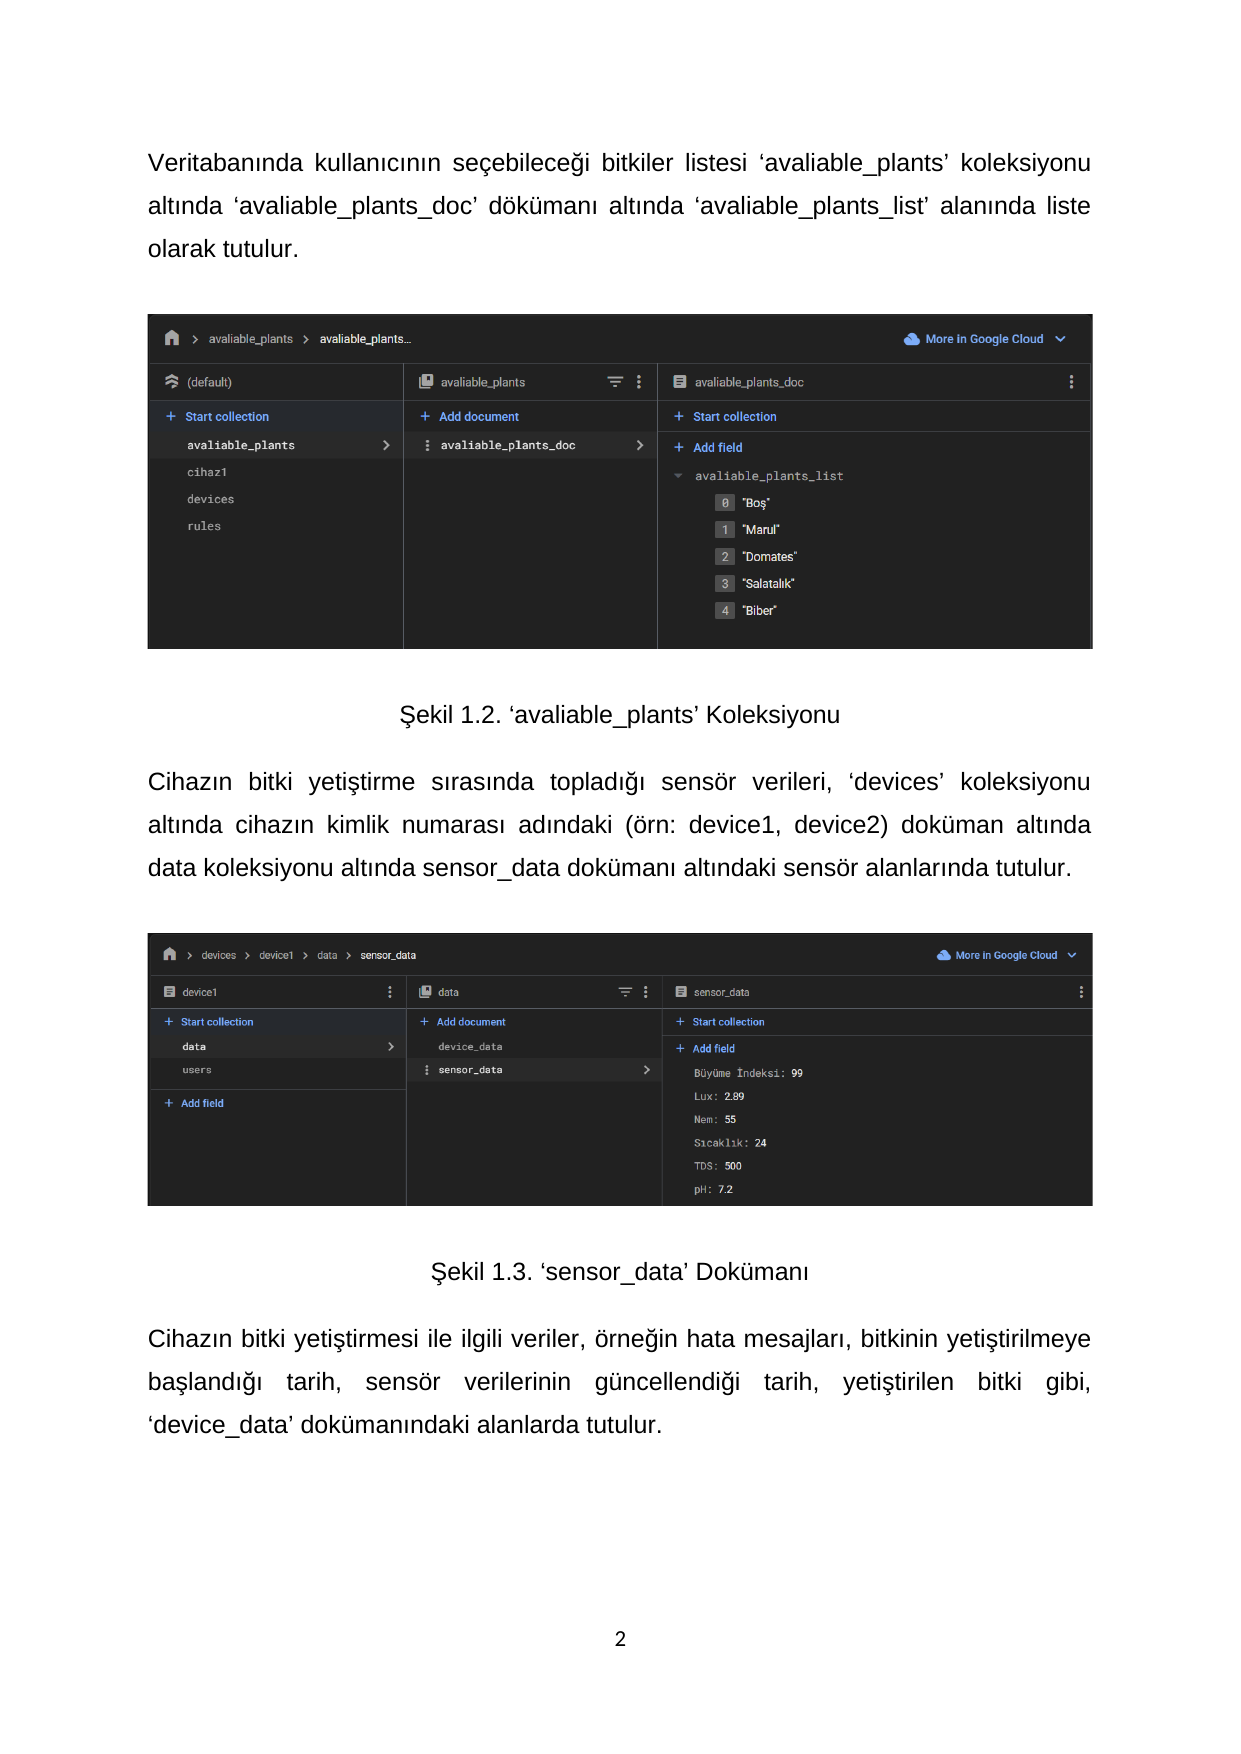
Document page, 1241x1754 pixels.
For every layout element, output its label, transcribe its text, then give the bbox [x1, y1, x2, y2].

text Veritabanında kullanıcının seçebileceği bitkiler listesi ‘avaliable_plants’ koleksiyonu altında ‘avaliable_plants_doc’ dökümanı altında ‘avaliable_plants_list’ alanında liste olarak tutulur. [148, 148, 1093, 263]
picture [147, 314, 1093, 649]
picture [147, 933, 1093, 1206]
text Cihazın bitki yetiştirme sırasında topladığı sensör verileri, ‘devices’ koleksiyonu altında cihazın kimlik numarası adındaki (örn: device1, device2) doküman altında data koleksiyonu altında sensor_data dokümanı altındaki sensör alanlarında tutulur. [148, 766, 1093, 881]
subtitle Şekil 1.3. ‘sensor_data’ Dokümanı [148, 1257, 1093, 1286]
text Cihazın bitki yetiştirmesi ile ilgili veriler, örneğin hata mesajları, bitkinin yetiştirilmeye başlandığı tarih, sensör verilerinin güncellendiği tarih, yetiştirilen bitki gibi, ‘device_data’ dokümanındaki alanlarda tutulur. [148, 1323, 1093, 1438]
subtitle Şekil 1.2. ‘avaliable_plants’ Koleksiyonu [148, 700, 1093, 729]
